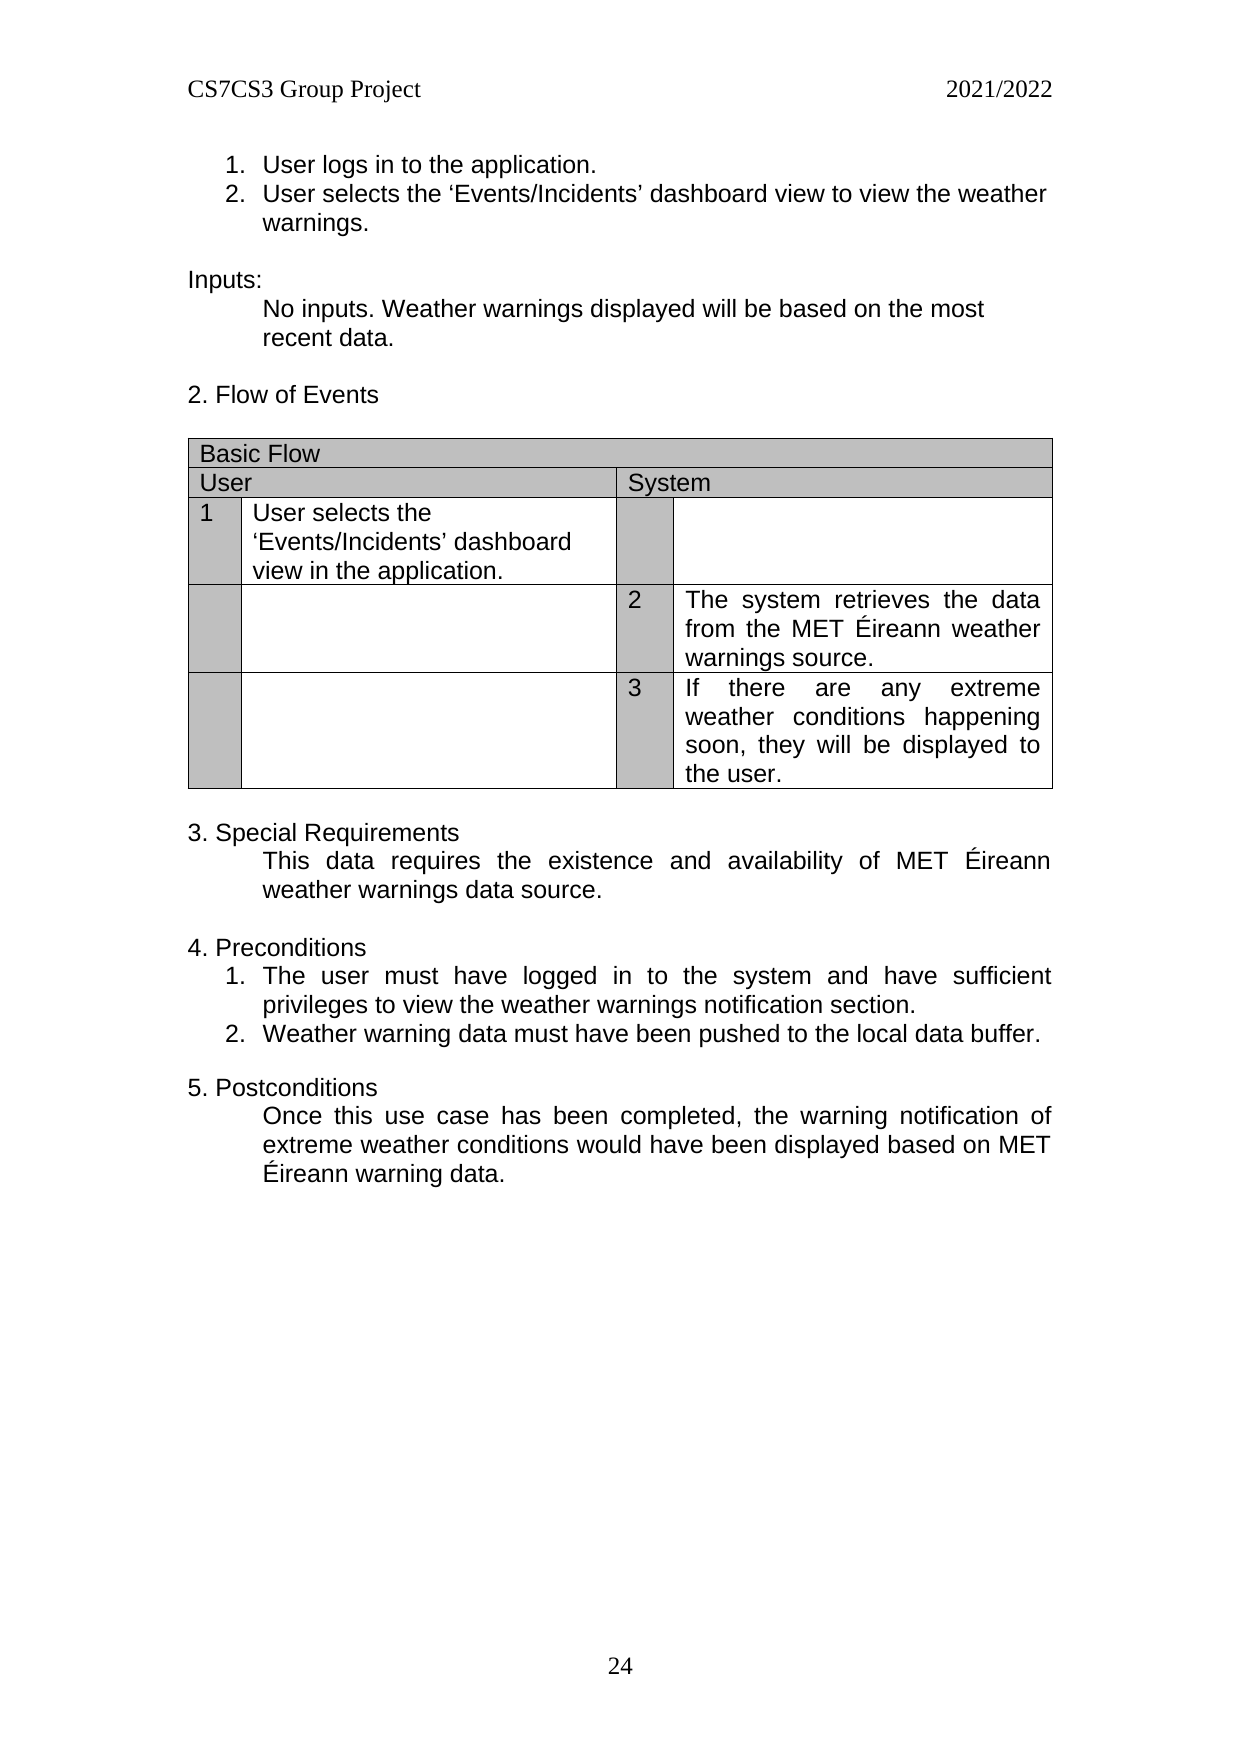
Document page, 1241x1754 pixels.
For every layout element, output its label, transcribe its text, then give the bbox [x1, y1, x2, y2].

table_cell User selects the ‘Events/Incidents’ dashboard view in the application. [242, 498, 616, 584]
table_cell [674, 498, 1052, 584]
table_header Basic Flow [189, 439, 1052, 467]
table_cell [242, 673, 616, 788]
text Inputs: [187, 265, 1053, 294]
list User logs in to the application. [225, 150, 1053, 179]
table_cell 1 [189, 498, 241, 584]
list Weather warning data must have been pushed to the local data buffer. [225, 1019, 1053, 1047]
table_cell 3 [617, 673, 673, 788]
text 3. Special Requirements [187, 817, 1053, 846]
text This data requires the existence and availability of MET Éireann weather warnings data source. [262, 846, 1053, 904]
text Once this use case has been completed, the warning notification of extreme weather conditions would have been displayed based on MET Éireann warning data. [262, 1101, 1053, 1187]
table_cell 2 [617, 585, 673, 672]
text 4. Preconditions [187, 932, 1053, 961]
table_cell User [189, 468, 616, 497]
list The user must have logged in to the system and have sufficient privileges to view the weather warnings notification section. [225, 961, 1053, 1019]
table_cell [189, 673, 241, 788]
table_cell System [617, 468, 1052, 497]
list User selects the ‘Events/Incidents’ dashboard view to view the weather warnings. [225, 179, 1053, 236]
text No inputs. Weather warnings displayed will be based on the most recent data. [262, 294, 1053, 351]
table_cell If there are any extreme weather conditions happening soon, they will be displayed to the user. [674, 673, 1052, 788]
table_cell The system retrieves the data from the MET Éireann weather warnings source. [674, 585, 1052, 672]
table_cell [189, 585, 241, 672]
text 2. Flow of Events [187, 380, 1053, 409]
table_cell [617, 498, 673, 584]
text 5. Postconditions [187, 1072, 1053, 1101]
table_cell [242, 585, 616, 672]
